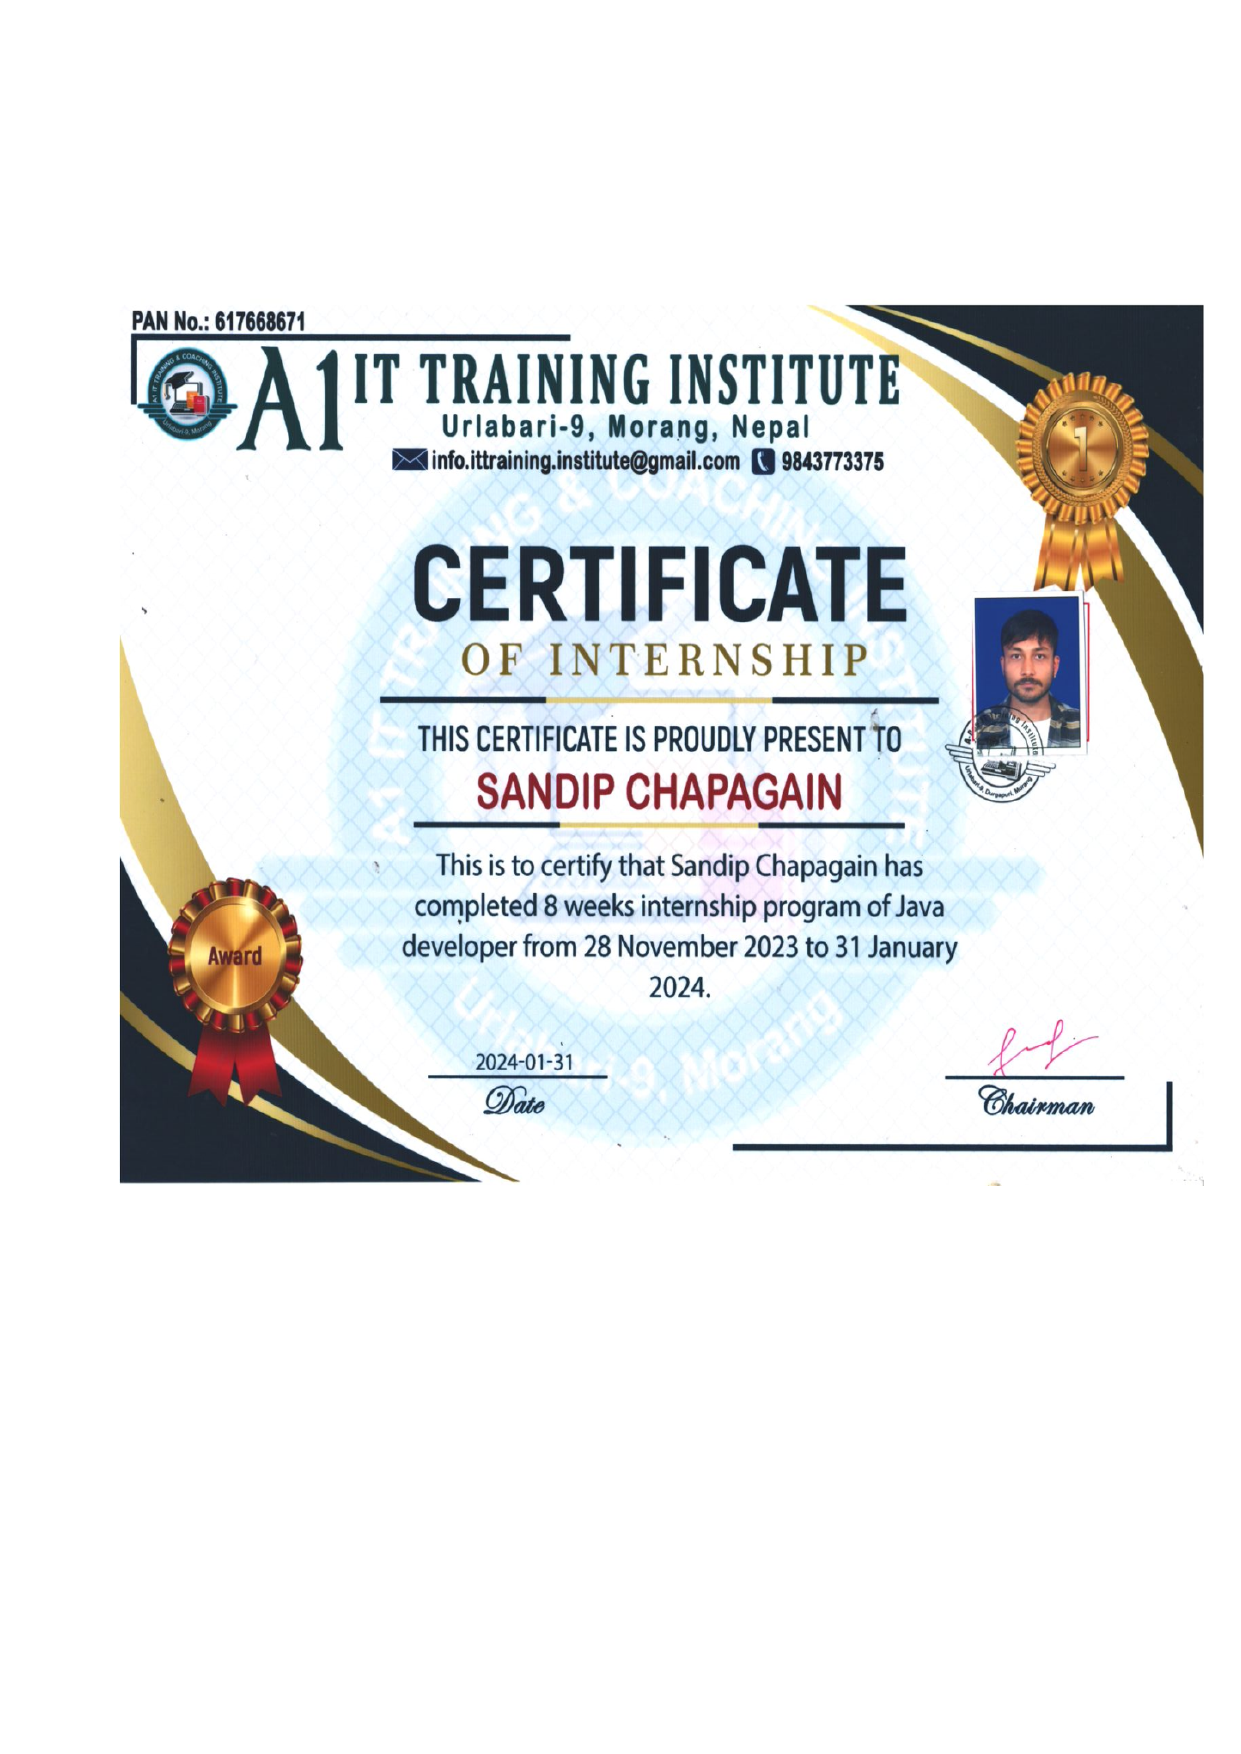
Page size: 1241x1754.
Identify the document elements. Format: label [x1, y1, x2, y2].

picture [119, 299, 1208, 1186]
